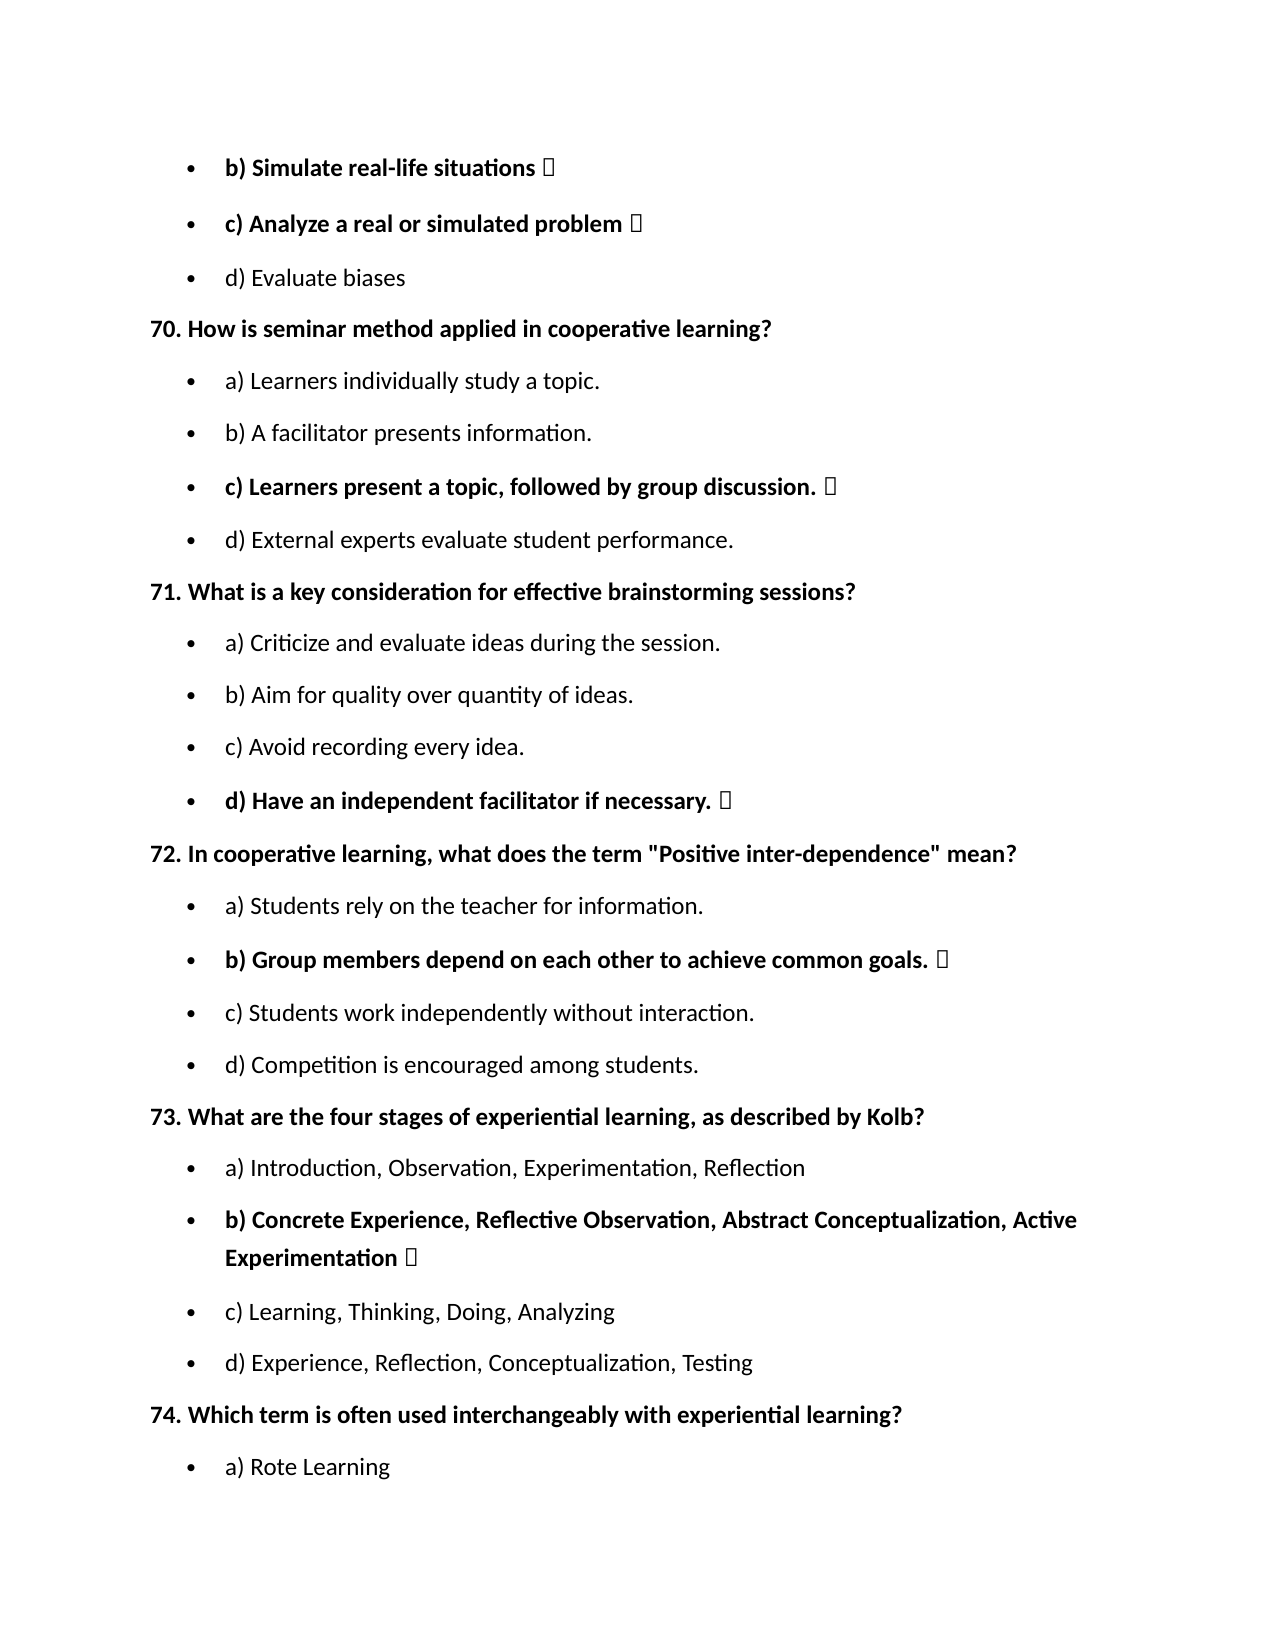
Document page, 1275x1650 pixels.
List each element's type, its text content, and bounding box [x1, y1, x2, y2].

list d) Evaluate biases [187, 262, 1125, 292]
list a) Rote Learning [187, 1451, 1125, 1481]
list b) Aim for quality over quantity of ideas. [187, 679, 1125, 710]
list d) Competition is encouraged among students. [187, 1049, 1125, 1080]
list d) Have an independent facilitator if necessary. ✅ [187, 782, 1125, 817]
list c) Learning, Thinking, Doing, Analyzing [187, 1296, 1125, 1326]
list b) Group members depend on each other to achieve common goals. ✅ [187, 942, 1125, 976]
text 73. What are the four stages of experiential learning, as described by Kolb? [150, 1101, 1125, 1131]
list b) Simulate real-life situations ✅ [187, 150, 1125, 184]
text 72. In cooperative learning, what does the term "Positive inter-dependence" mean? [150, 838, 1125, 869]
list d) External experts evaluate student performance. [187, 524, 1125, 555]
text 74. Which term is often used interchangeably with experiential learning? [150, 1399, 1125, 1429]
list c) Learners present a topic, followed by group discussion. ✅ [187, 468, 1125, 502]
text 70. How is seminar method applied in cooperative learning? [150, 313, 1125, 344]
list b) A facilitator presents information. [187, 417, 1125, 447]
list b) Concrete Experience, Reflective Observation, Abstract Conceptualization, Active Experimentation ✅ [187, 1204, 1125, 1274]
list c) Analyze a real or simulated problem ✅ [187, 206, 1125, 240]
list c) Students work independently without interaction. [187, 997, 1125, 1028]
list c) Avoid recording every idea. [187, 731, 1125, 761]
list d) Experience, Reflection, Conceptualization, Testing [187, 1347, 1125, 1378]
text 71. What is a key consideration for effective brainstorming sessions? [150, 576, 1125, 606]
list a) Introduction, Observation, Experimentation, Reflection [187, 1152, 1125, 1183]
list a) Learners individually study a topic. [187, 365, 1125, 396]
list a) Students rely on the teacher for information. [187, 890, 1125, 921]
list a) Criticize and evaluate ideas during the session. [187, 627, 1125, 658]
